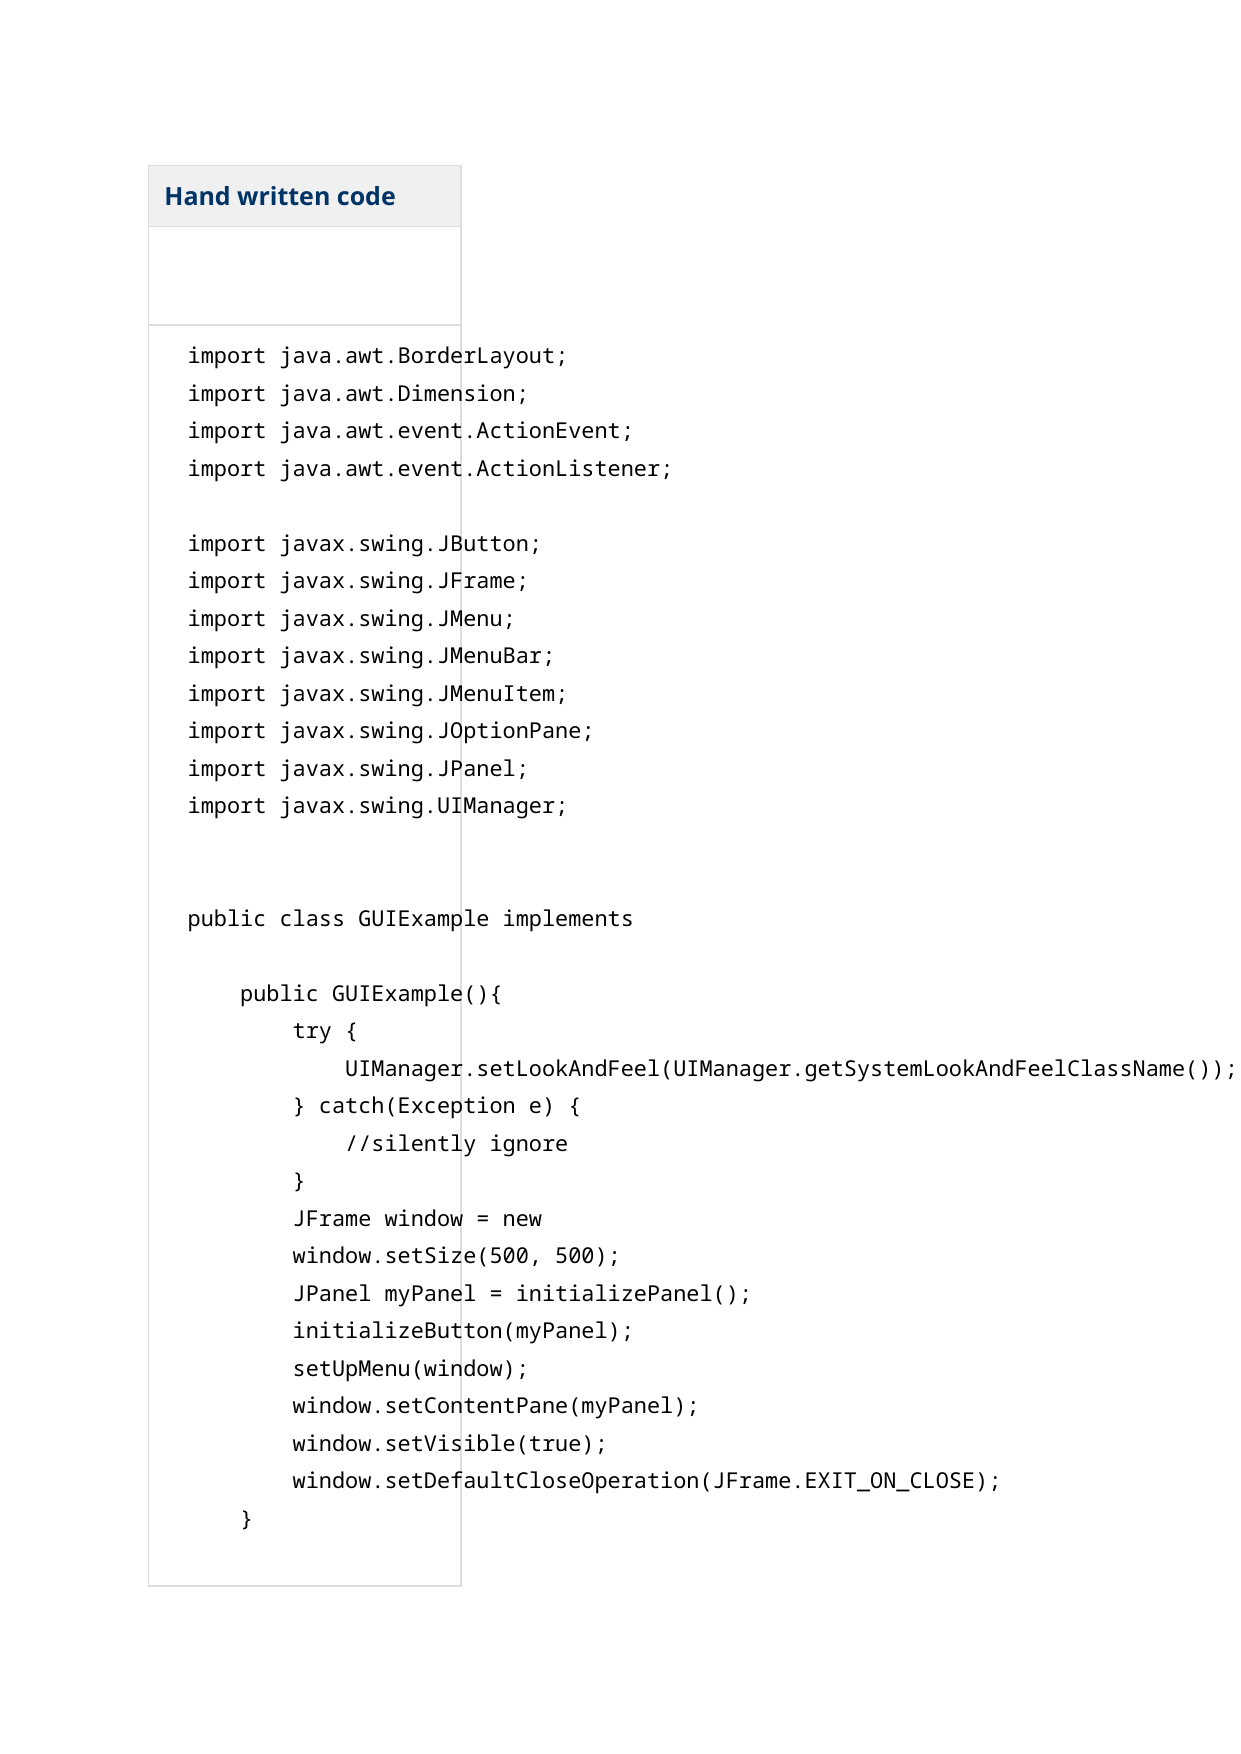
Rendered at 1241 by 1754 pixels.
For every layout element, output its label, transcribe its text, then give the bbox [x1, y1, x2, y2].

table_cell [149, 326, 460, 1585]
table_header Hand written code [149, 166, 460, 226]
table_cell [149, 227, 460, 324]
